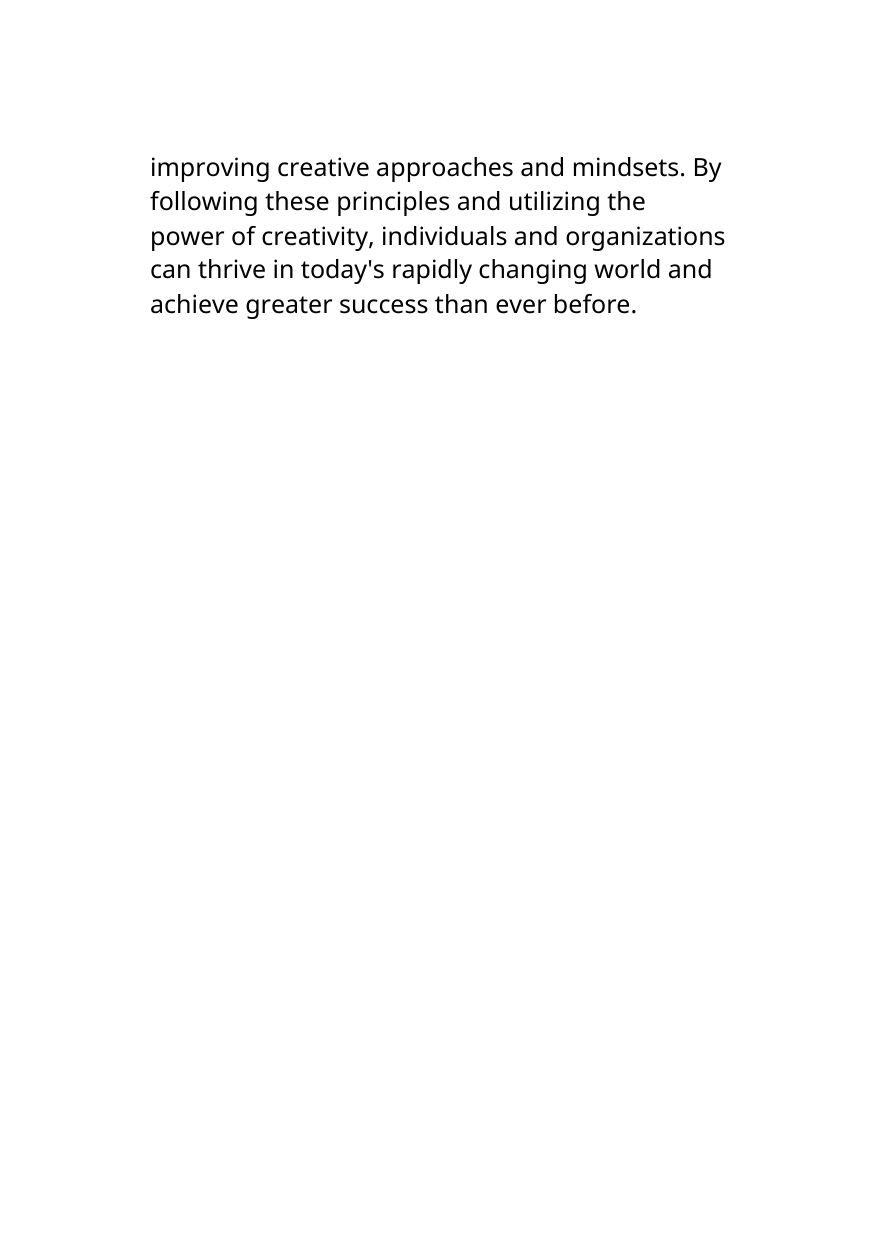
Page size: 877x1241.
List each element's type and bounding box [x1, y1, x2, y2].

text [150, 150, 727, 320]
